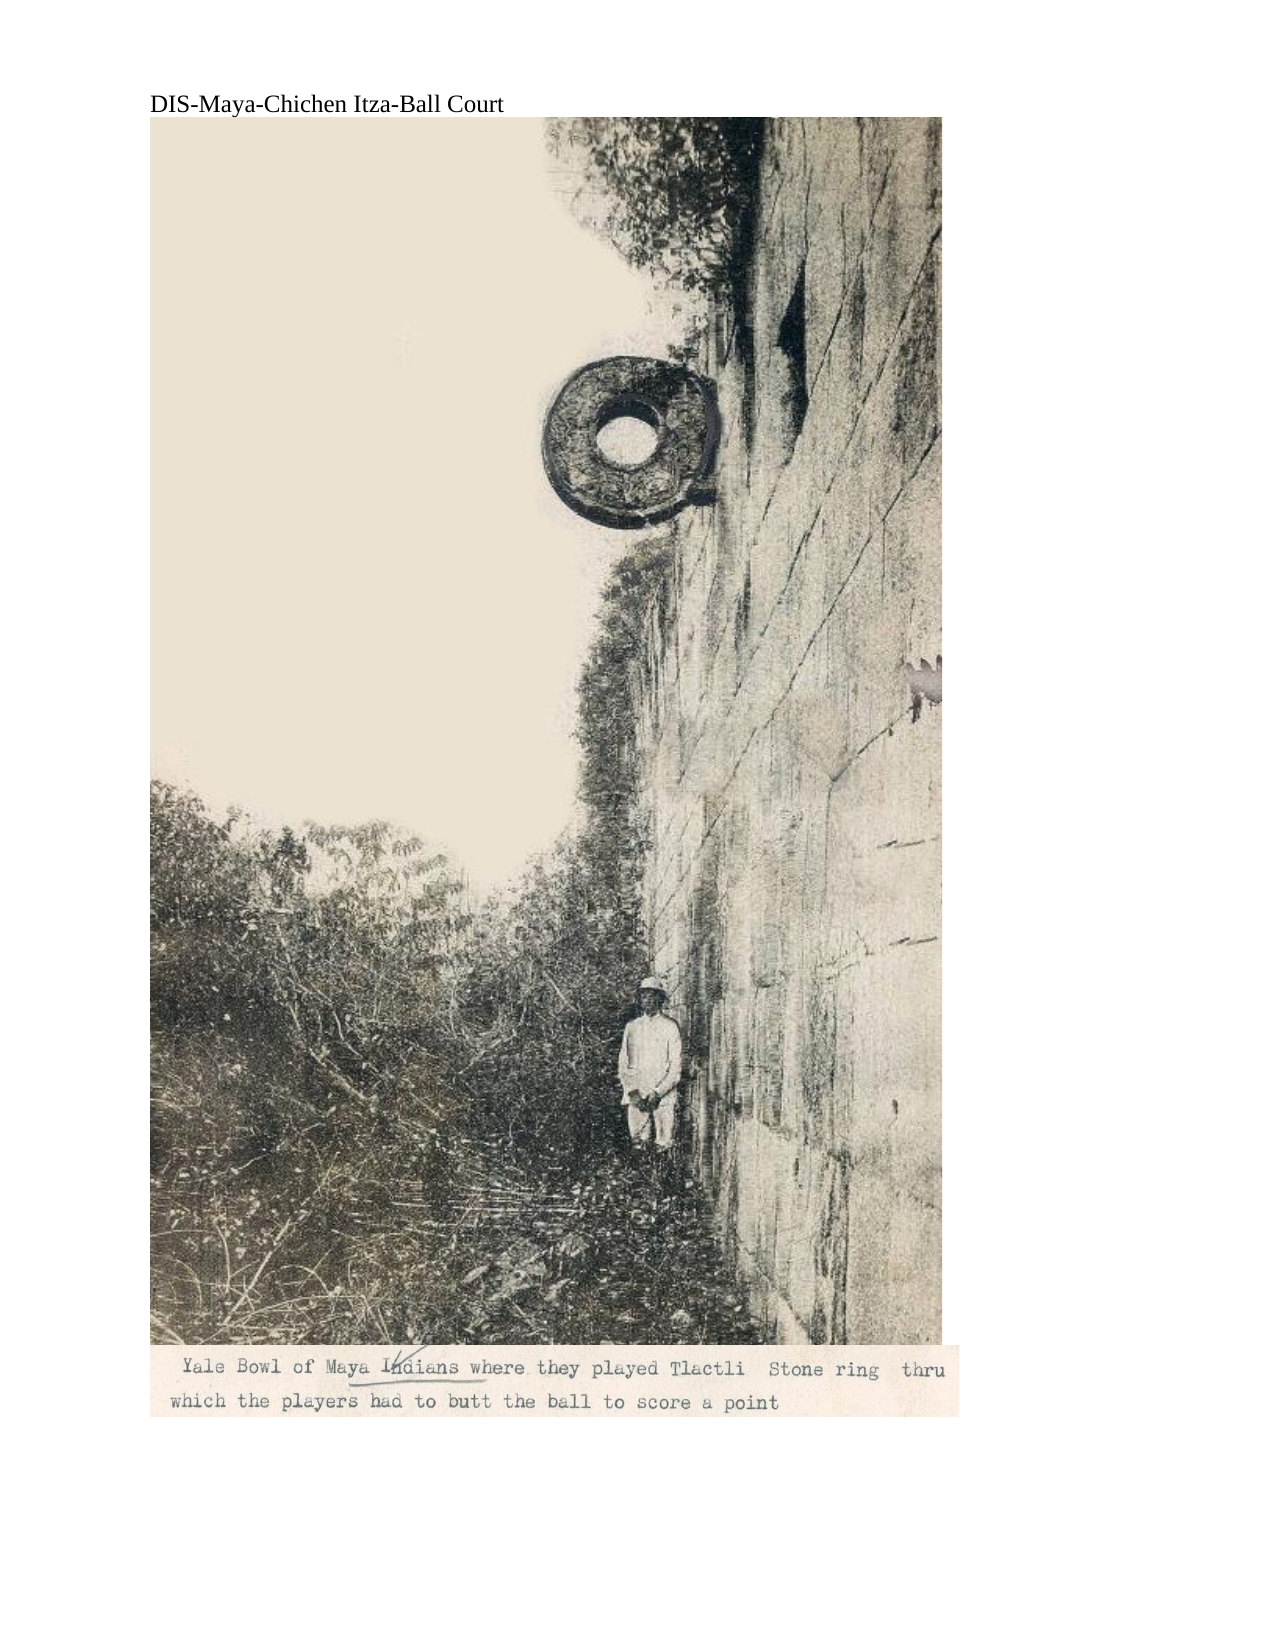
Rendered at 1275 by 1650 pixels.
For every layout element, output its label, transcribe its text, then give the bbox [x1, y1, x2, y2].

picture [150, 117, 960, 1417]
text DIS-Maya-Chichen Itza-Ball Court [150, 89, 1215, 117]
